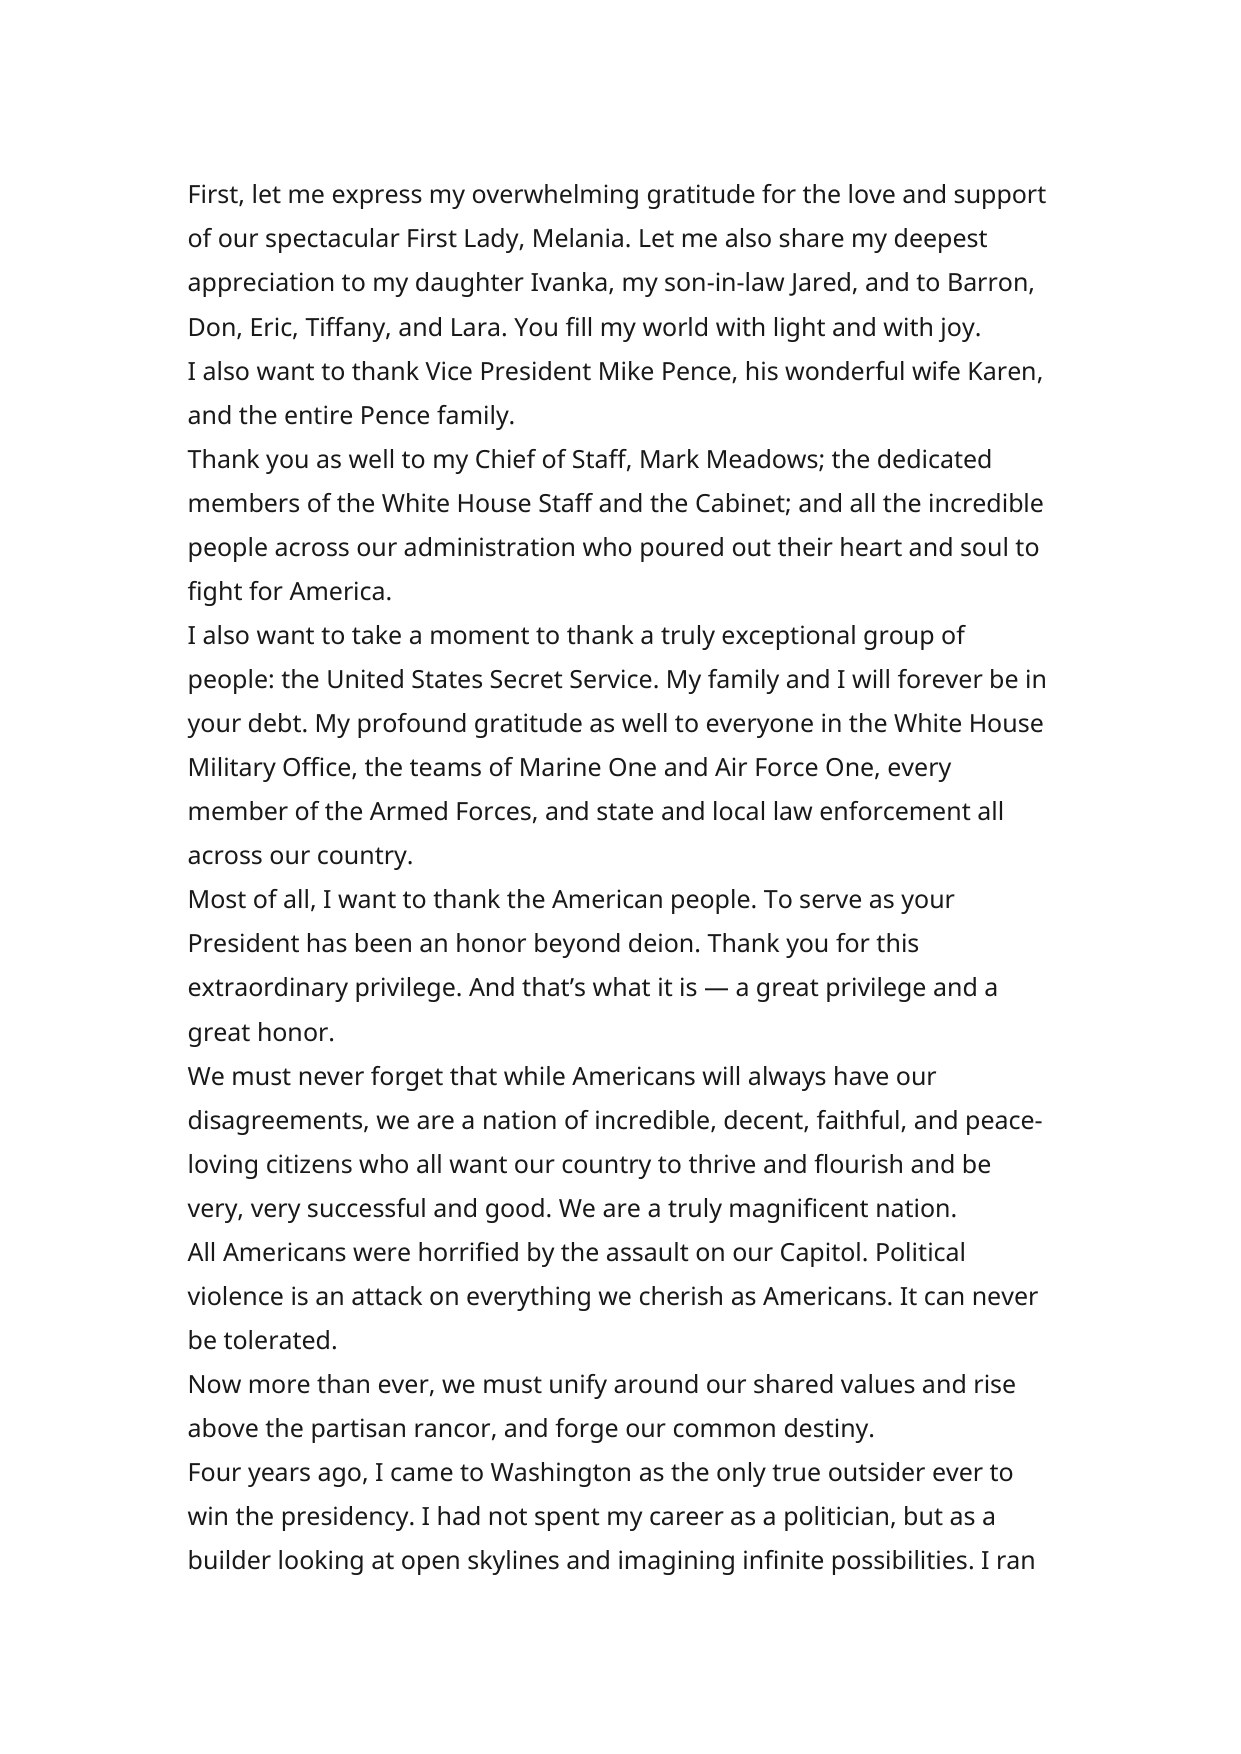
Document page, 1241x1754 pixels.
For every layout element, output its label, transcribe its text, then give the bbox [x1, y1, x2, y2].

text I also want to thank Vice President Mike Pence, his wonderful wife Karen, and the entire Pence family. [187, 348, 1053, 436]
text We must never forget that while Americans will always have our disagreements, we are a nation of incredible, decent, faithful, and peace-loving citizens who all want our country to thrive and flourish and be very, very successful and good. We are a truly magnificent nation. [187, 1053, 1053, 1229]
text Thank you as well to my Chief of Staff, Mark Meadows; the dedicated members of the White House Staff and the Cabinet; and all the incredible people across our administration who poured out their heart and soul to fight for America. [187, 436, 1053, 613]
text Most of all, I want to thank the American people. To serve as your President has been an honor beyond deion. Thank you for this extraordinary privilege. And that’s what it is — a great privilege and a great honor. [187, 877, 1053, 1053]
text I also want to take a moment to thank a truly exceptional group of people: the United States Secret Service. My family and I will forever be in your debt. My profound gratitude as well to everyone in the White House Military Office, the teams of Marine One and Air Force One, every member of the Armed Forces, and state and local law enforcement all across our country. [187, 613, 1053, 877]
text All Americans were horrified by the assault on our Capitol. Political violence is an attack on everything we cherish as Americans. It can never be tolerated. [187, 1229, 1053, 1362]
text Now more than ever, we must unify around our shared values and rise above the partisan rancor, and forge our common destiny. [187, 1362, 1053, 1450]
